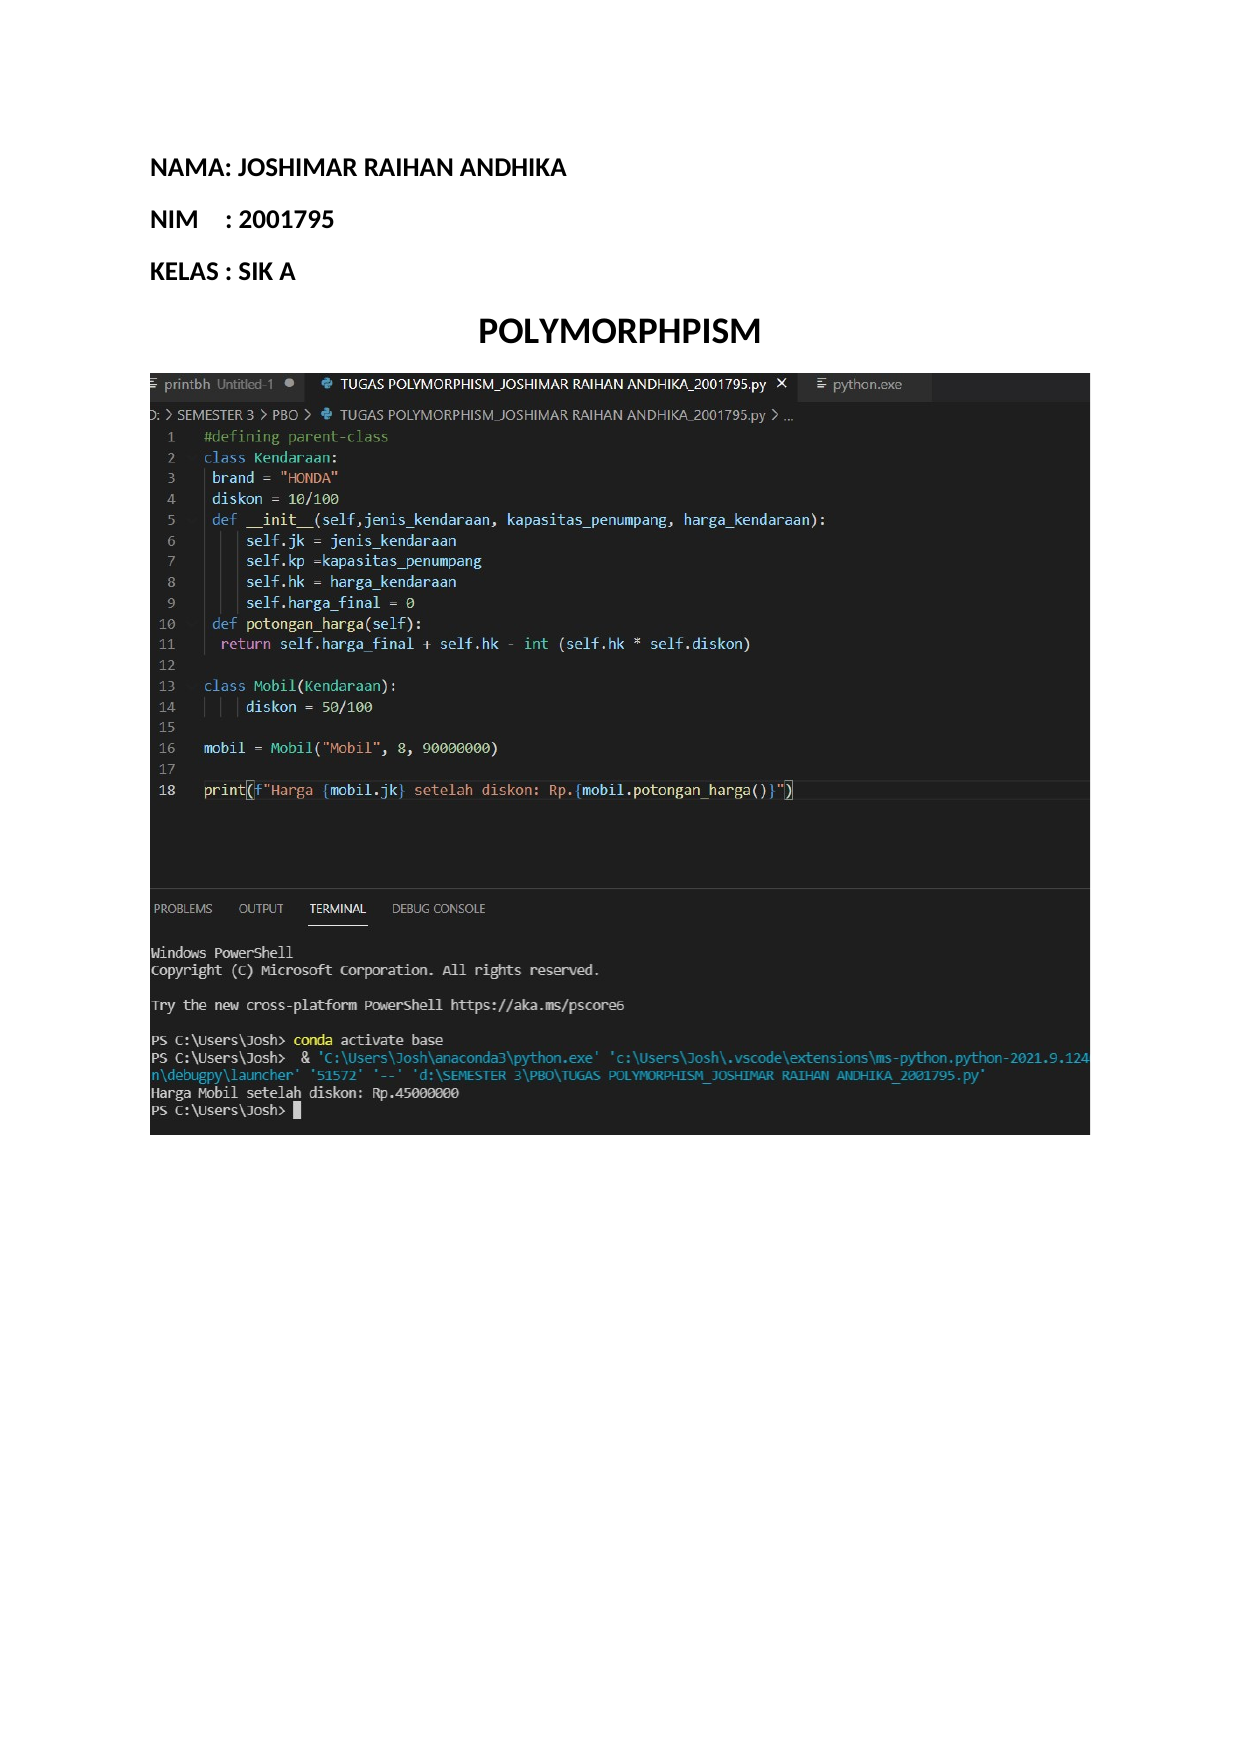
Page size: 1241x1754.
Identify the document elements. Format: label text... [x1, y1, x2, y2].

text KELAS : SIK A [150, 254, 1090, 288]
text NAMA: JOSHIMAR RAIHAN ANDHIKA [150, 150, 1090, 183]
text POLYMORPHPISM [150, 307, 1090, 353]
picture [150, 373, 1091, 1135]
text NIM : 2001795 [150, 202, 1090, 235]
